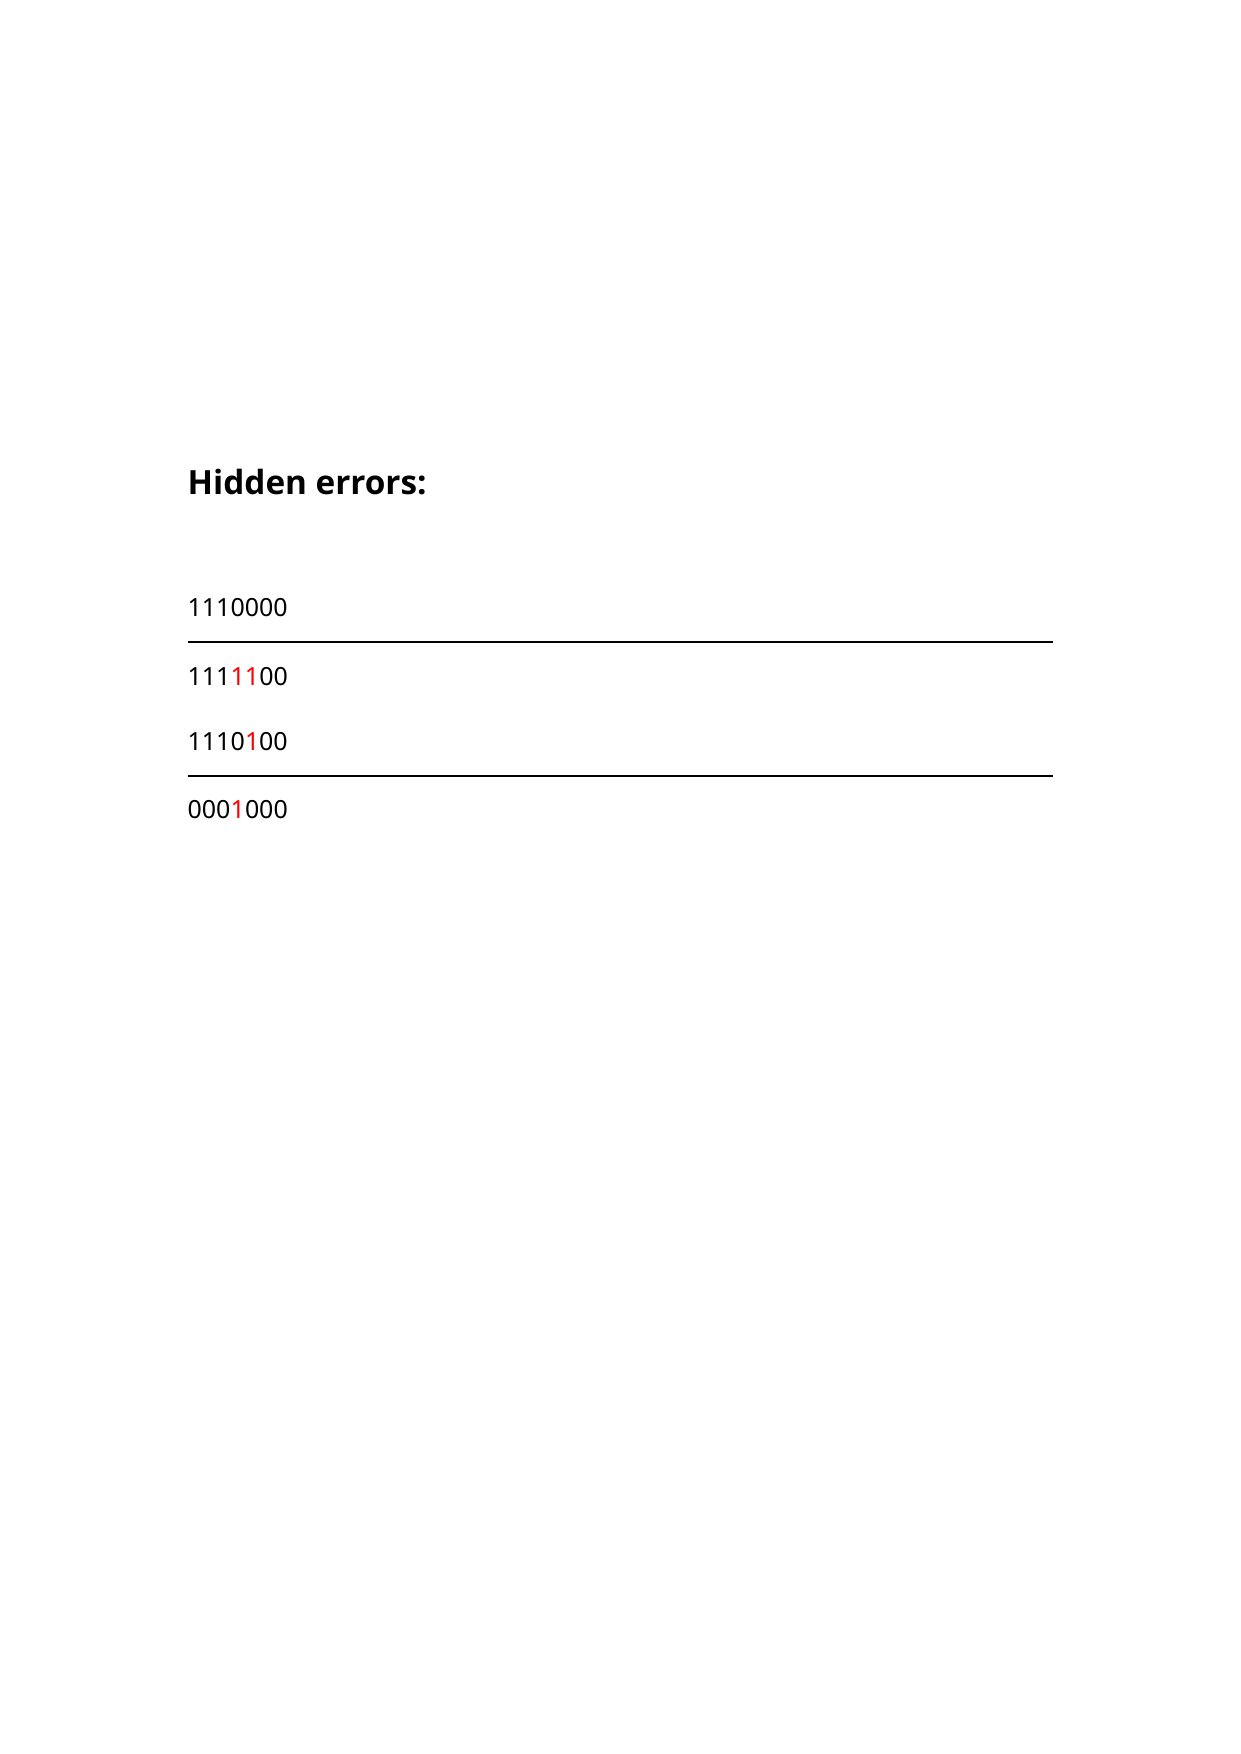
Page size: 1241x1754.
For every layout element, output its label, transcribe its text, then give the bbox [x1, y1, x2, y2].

text 1110100 [187, 708, 1053, 777]
subtitle Hidden errors: [187, 449, 1053, 514]
text 0001000 [187, 777, 1053, 842]
text 1111100 [187, 643, 1053, 708]
text 1110000 [187, 574, 1053, 643]
